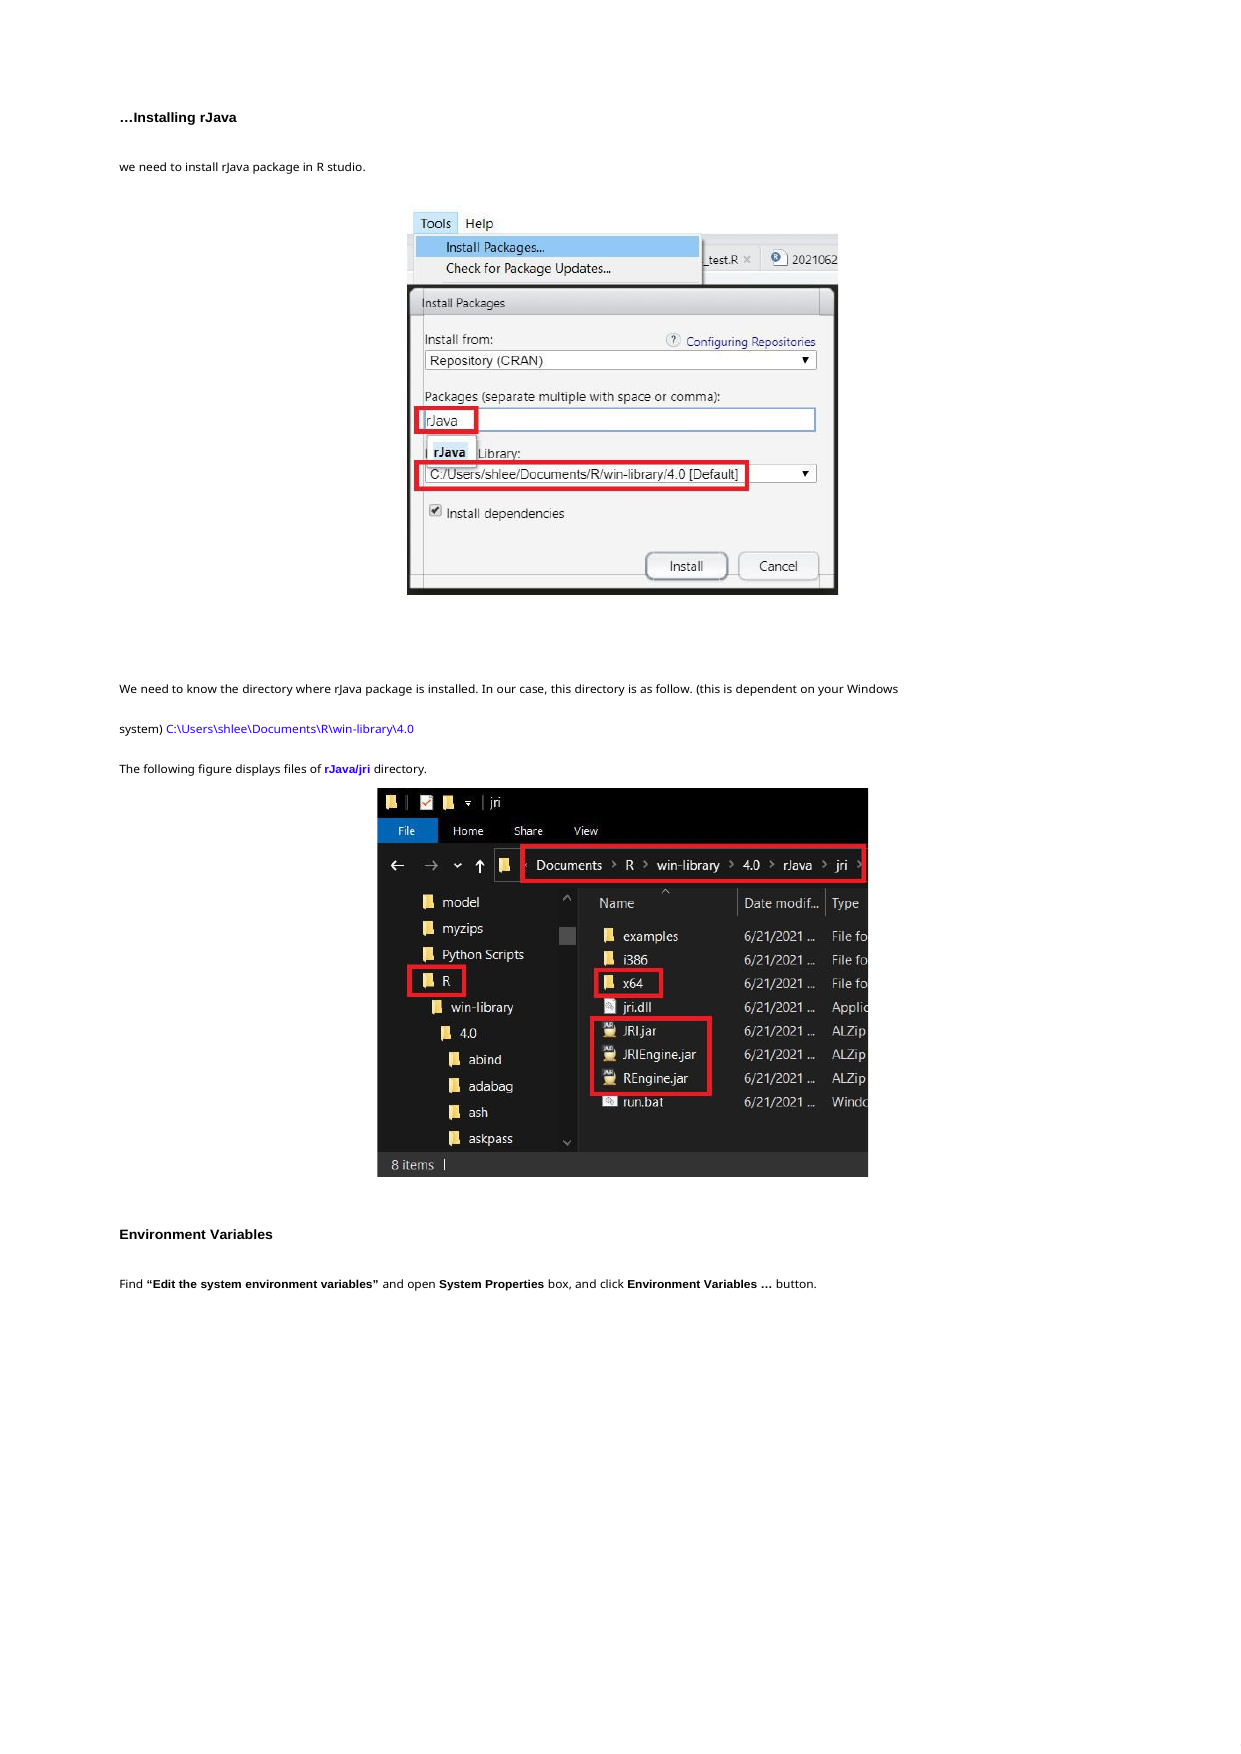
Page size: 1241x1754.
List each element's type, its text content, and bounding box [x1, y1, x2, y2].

subtitle Environment Variables [119, 1227, 1132, 1242]
text we need to install rJava package in R studio. [119, 159, 1132, 175]
text The following figure displays files of rJava/jri directory. [119, 761, 1132, 777]
picture [407, 205, 839, 595]
text Find “Edit the system environment variables” and open System Properties box, and click Environment Variables … button. [119, 1276, 1132, 1292]
subtitle …Installing rJava [119, 109, 1132, 125]
picture [377, 788, 869, 1177]
text We need to know the directory where rJava package is installed. In our case, this directory is as follow. (this is dependent on your Windows system) C:\Users\shlee\Documents\R\win-library\4.0 [119, 681, 912, 737]
